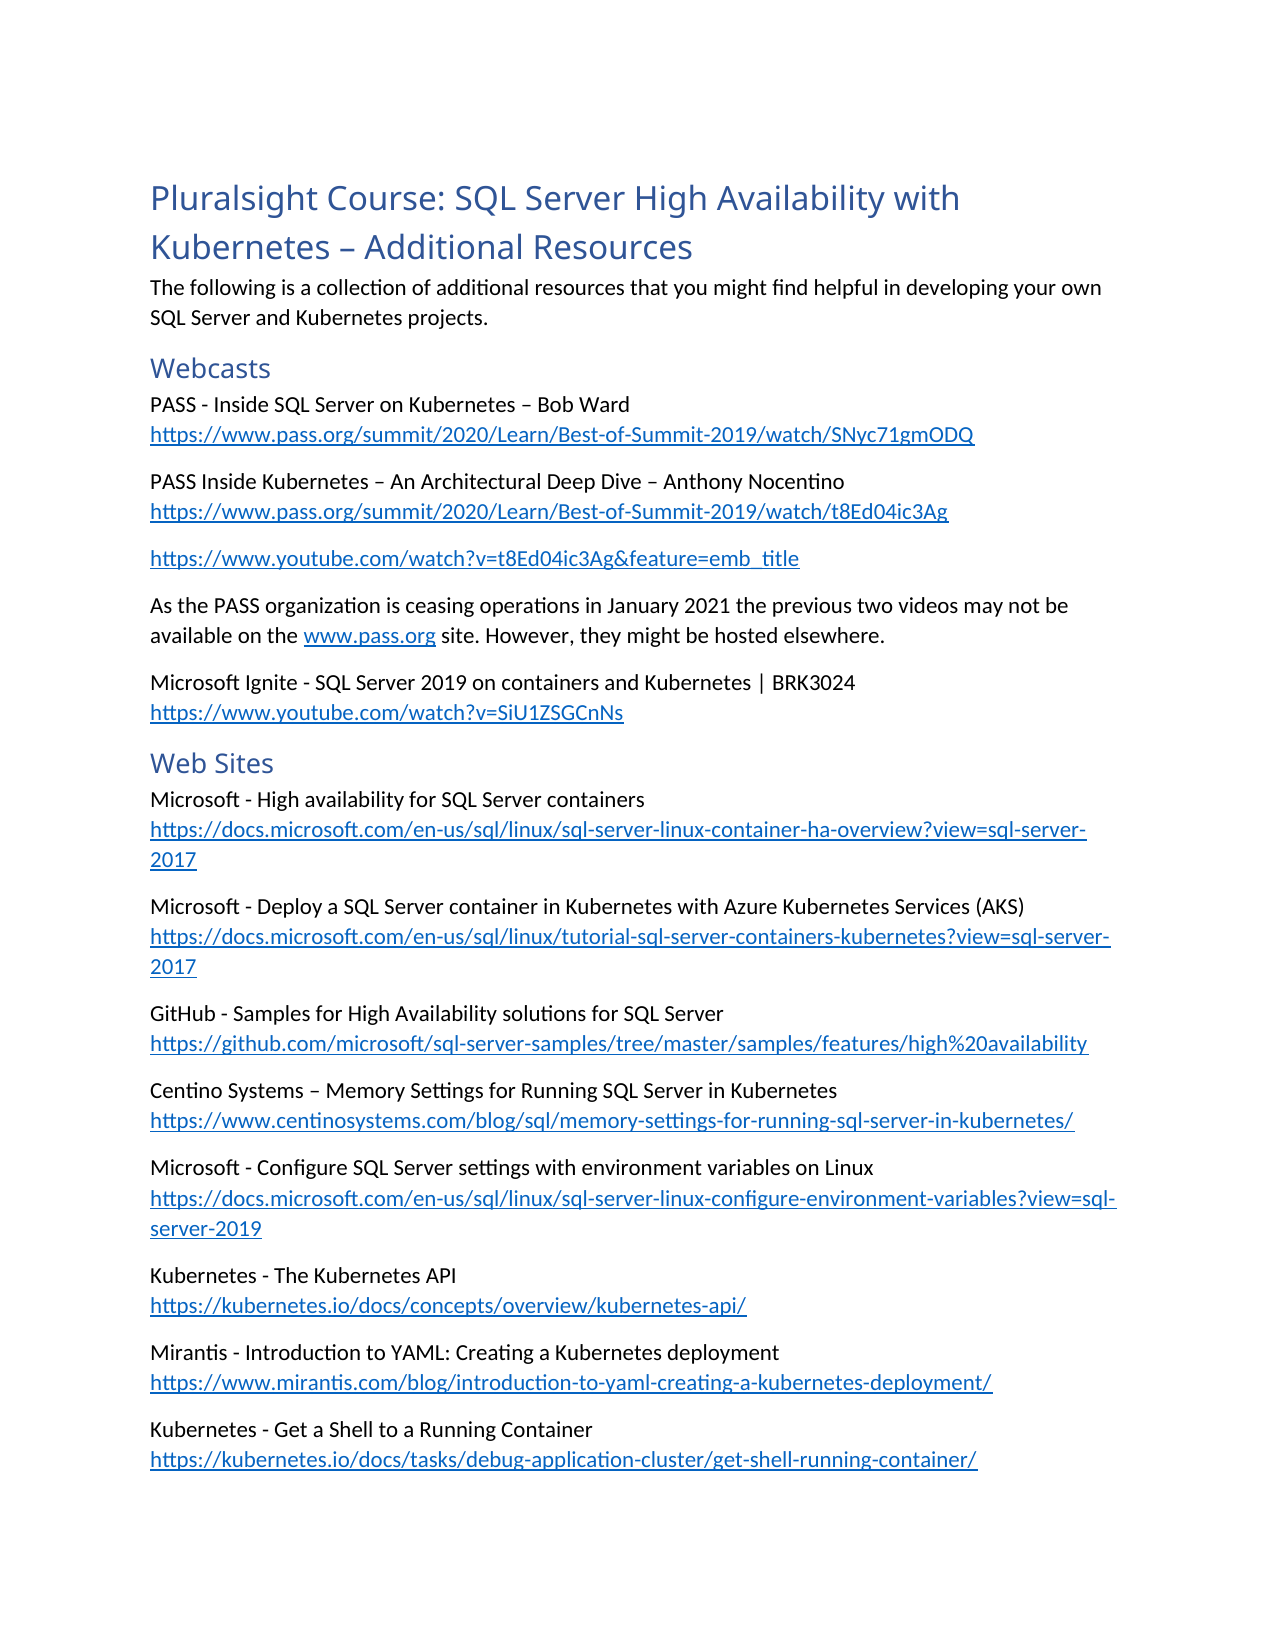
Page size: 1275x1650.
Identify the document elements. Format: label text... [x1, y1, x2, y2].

text Centino Systems – Memory Settings for Running SQL Server in Kubernetes https://www.centinosystems.com/blog/sql/memory-settings-for-running-sql-server-in-kubernetes/ [150, 1076, 1125, 1135]
text Microsoft - Deploy a SQL Server container in Kubernetes with Azure Kubernetes Services (AKS) https://docs.microsoft.com/en-us/sql/linux/tutorial-sql-server-containers-kubernetes?view=sql-server-2017 [150, 892, 1125, 981]
text Microsoft Ignite - SQL Server 2019 on containers and Kubernetes | BRK3024 https://www.youtube.com/watch?v=SiU1ZSGCnNs [150, 668, 1125, 726]
text Microsoft - High availability for SQL Server containers https://docs.microsoft.com/en-us/sql/linux/sql-server-linux-container-ha-overview?view=sql-server-2017 [150, 785, 1125, 873]
subtitle Webcasts [150, 350, 1125, 387]
subtitle Pluralsight Course: SQL Server High Availability with Kubernetes – Additional Resources [150, 175, 1125, 269]
text The following is a collection of additional resources that you might find helpful in developing your own SQL Server and Kubernetes projects. [150, 273, 1125, 331]
text https://www.youtube.com/watch?v=t8Ed04ic3Ag&feature=emb_title [150, 544, 1125, 572]
subtitle Web Sites [150, 745, 1125, 782]
text PASS - Inside SQL Server on Kubernetes – Bob Ward https://www.pass.org/summit/2020/Learn/Best-of-Summit-2019/watch/SNyc71gmODQ [150, 390, 1125, 448]
text Kubernetes - The Kubernetes API https://kubernetes.io/docs/concepts/overview/kubernetes-api/ [150, 1261, 1125, 1319]
text As the PASS organization is ceasing operations in January 2021 the previous two videos may not be available on the www.pass.org site. However, they might be hosted elsewhere. [150, 591, 1125, 649]
text Mirantis - Introduction to YAML: Creating a Kubernetes deployment https://www.mirantis.com/blog/introduction-to-yaml-creating-a-kubernetes-deployment/ [150, 1338, 1125, 1396]
text GitHub - Samples for High Availability solutions for SQL Server https://github.com/microsoft/sql-server-samples/tree/master/samples/features/high%20availability [150, 999, 1125, 1058]
text PASS Inside Kubernetes – An Architectural Deep Dive – Anthony Nocentino https://www.pass.org/summit/2020/Learn/Best-of-Summit-2019/watch/t8Ed04ic3Ag [150, 467, 1125, 525]
text Kubernetes - Get a Shell to a Running Container https://kubernetes.io/docs/tasks/debug-application-cluster/get-shell-running-container/ [150, 1415, 1125, 1473]
text Microsoft - Configure SQL Server settings with environment variables on Linux https://docs.microsoft.com/en-us/sql/linux/sql-server-linux-configure-environment-variables?view=sql-server-2019 [150, 1153, 1125, 1242]
